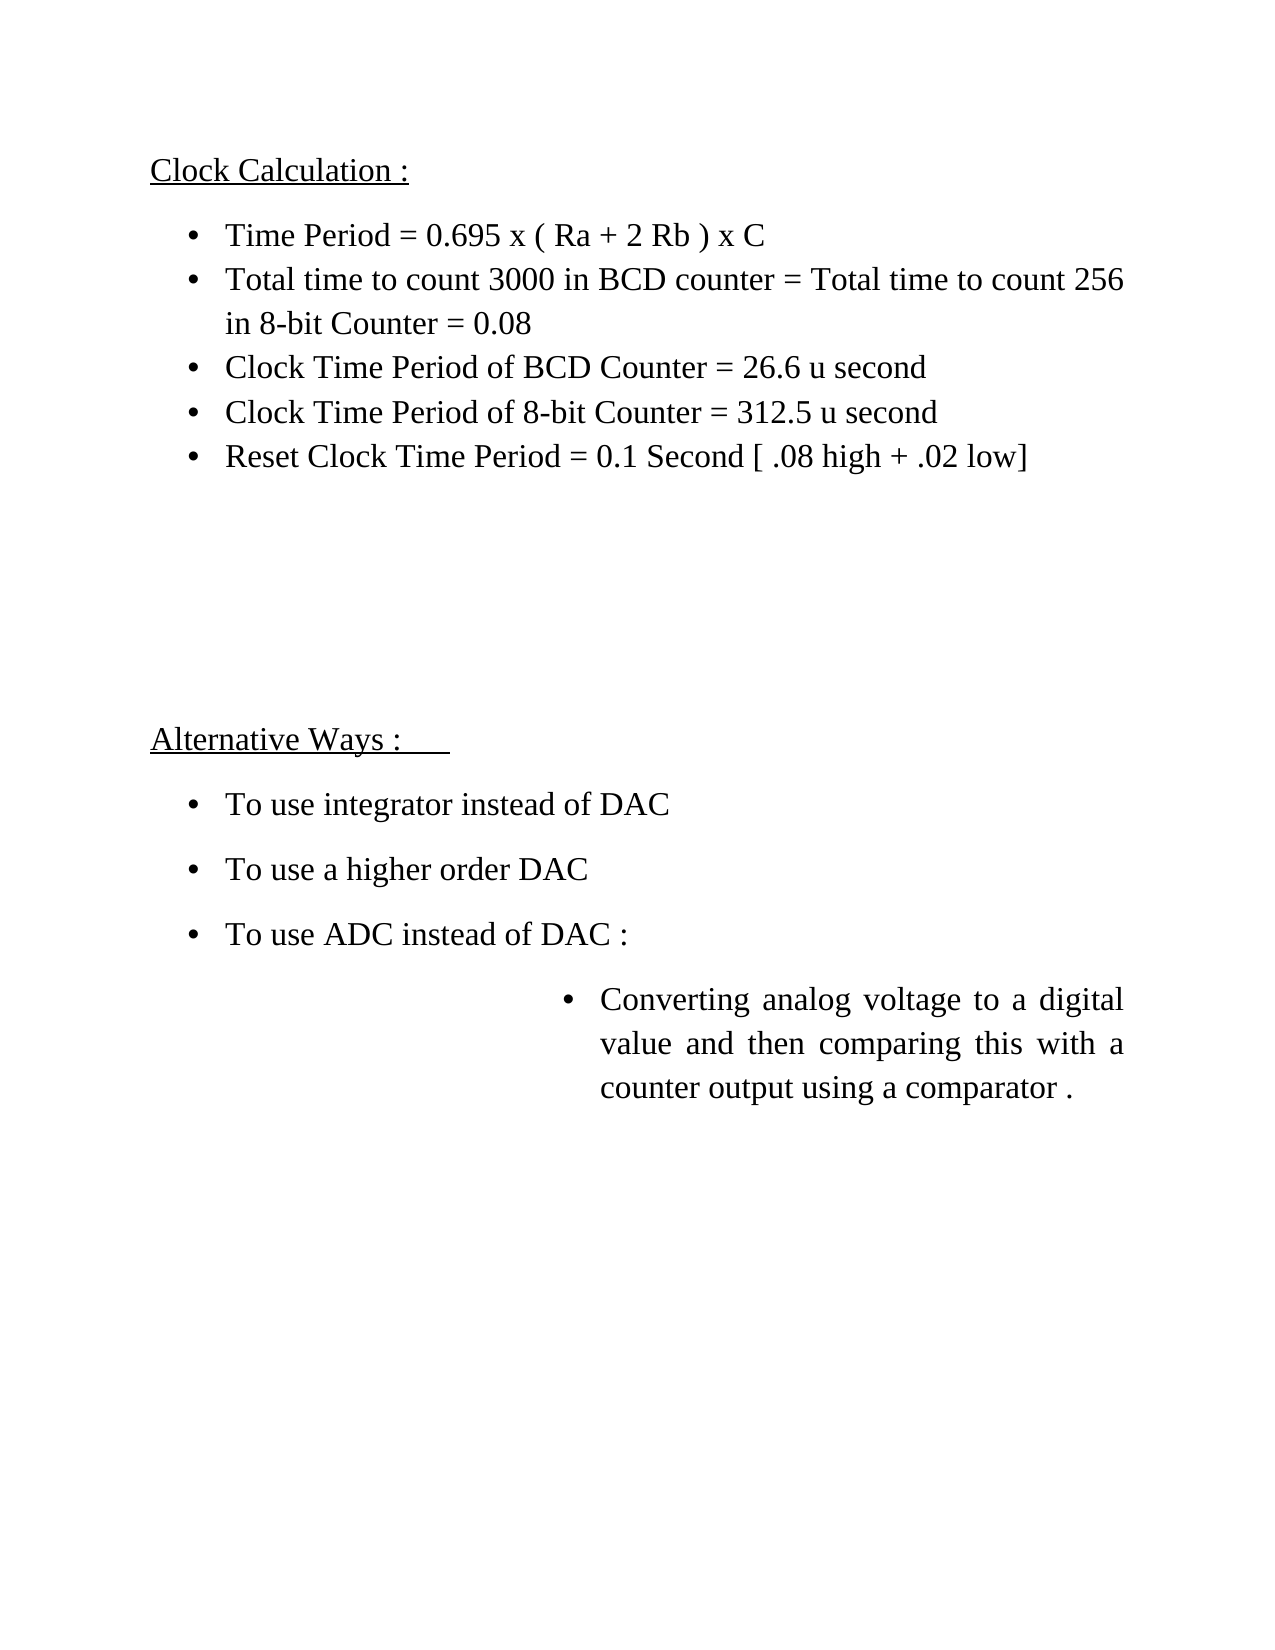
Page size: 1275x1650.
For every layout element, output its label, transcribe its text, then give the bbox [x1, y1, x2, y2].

list Time Period = 0.695 x ( Ra + 2 Rb ) x C [187, 215, 1125, 253]
list To use ADC instead of DAC : [187, 914, 1125, 953]
list Converting analog voltage to a digital value and then comparing this with a counter output using a comparator . [562, 979, 1125, 1106]
list Total time to count 3000 in BCD counter = Total time to count 256 in 8-bit Counter = 0.08 [187, 259, 1125, 342]
list Reset Clock Time Period = 0.1 Second [ .08 high + .02 low] [187, 436, 1125, 474]
list To use integrator instead of DAC [187, 784, 1125, 822]
text Alternative Ways : [150, 719, 1125, 757]
list Clock Time Period of BCD Counter = 26.6 u second [187, 347, 1125, 386]
list Clock Time Period of 8-bit Counter = 312.5 u second [187, 392, 1125, 430]
list To use a higher order DAC [187, 849, 1125, 888]
text Clock Calculation : [150, 150, 1125, 188]
